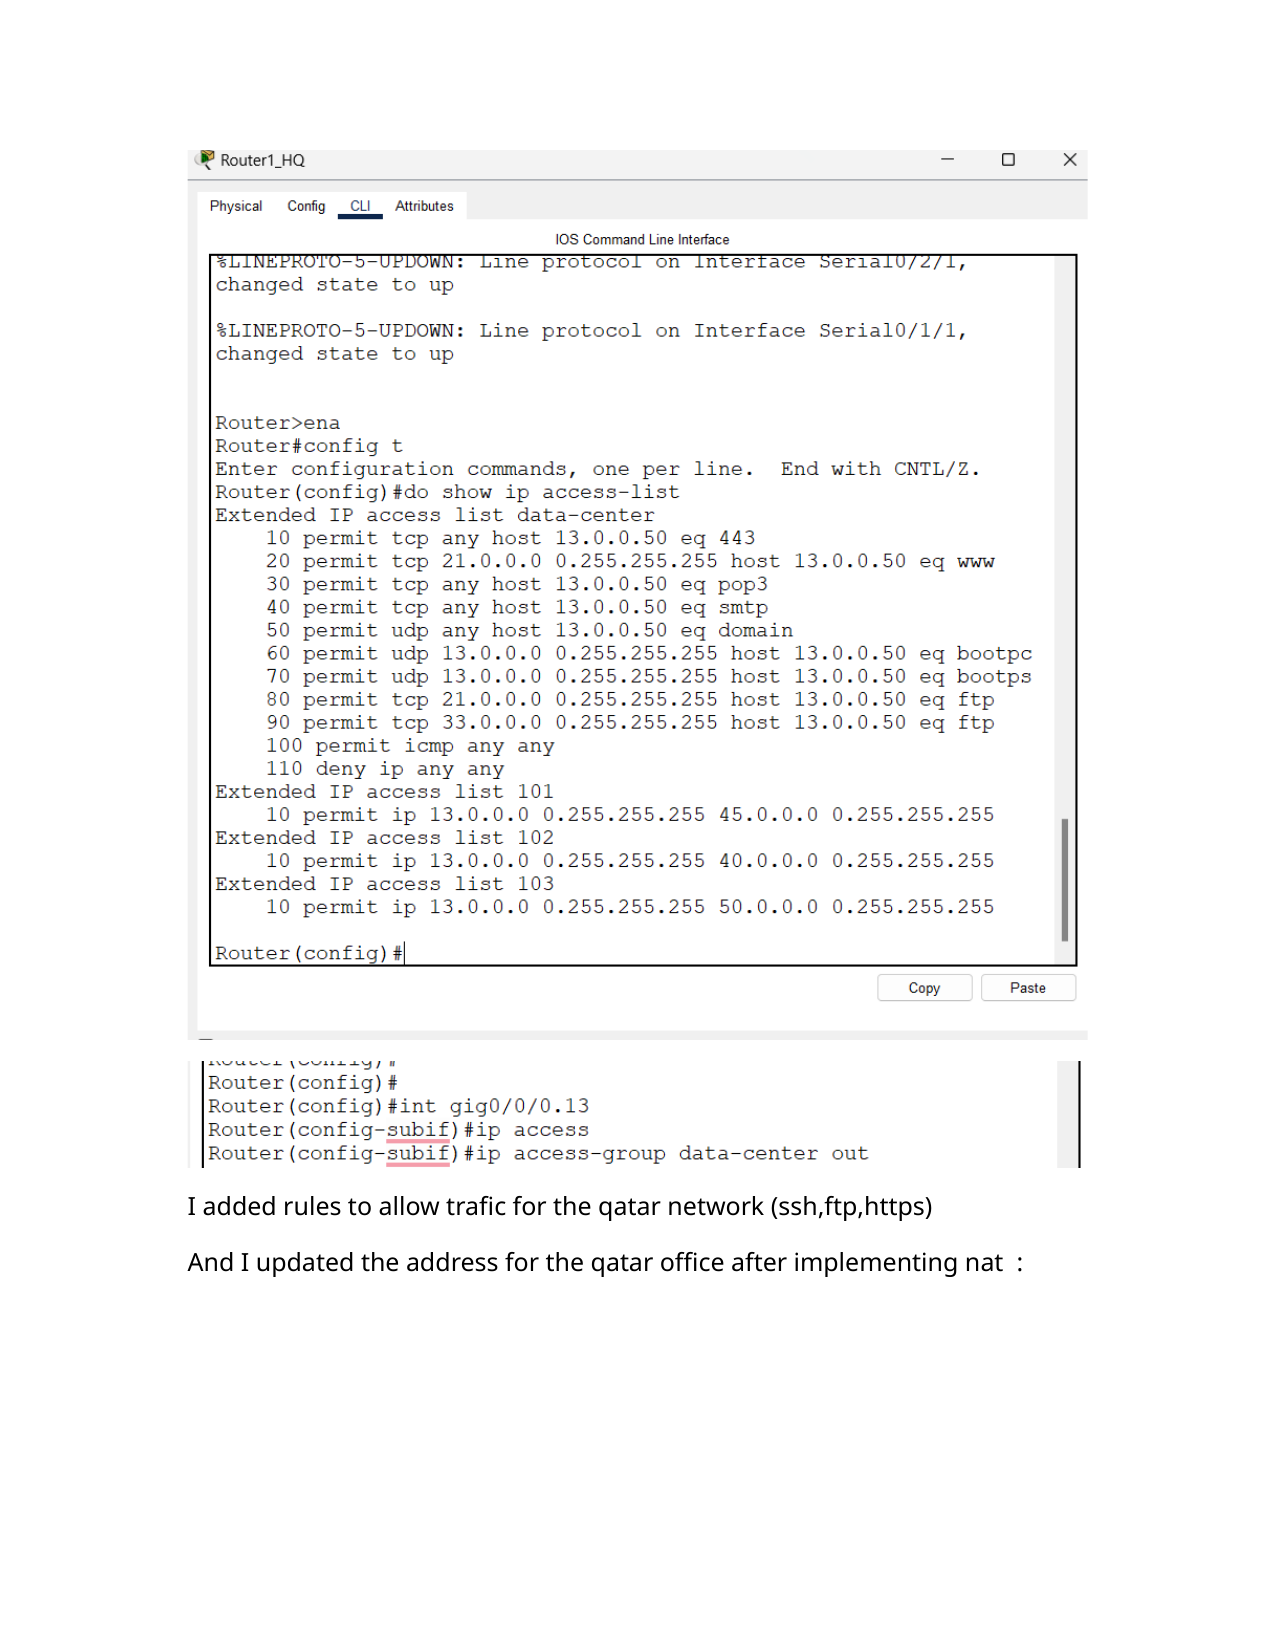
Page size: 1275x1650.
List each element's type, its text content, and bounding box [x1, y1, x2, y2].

text I added rules to allow trafic for the qatar network (ssh,ftp,https) [187, 1189, 1087, 1223]
text And I updated the address for the qatar office after implementing nat : [187, 1245, 1087, 1279]
picture [187, 150, 1088, 1040]
picture [187, 1061, 1088, 1168]
